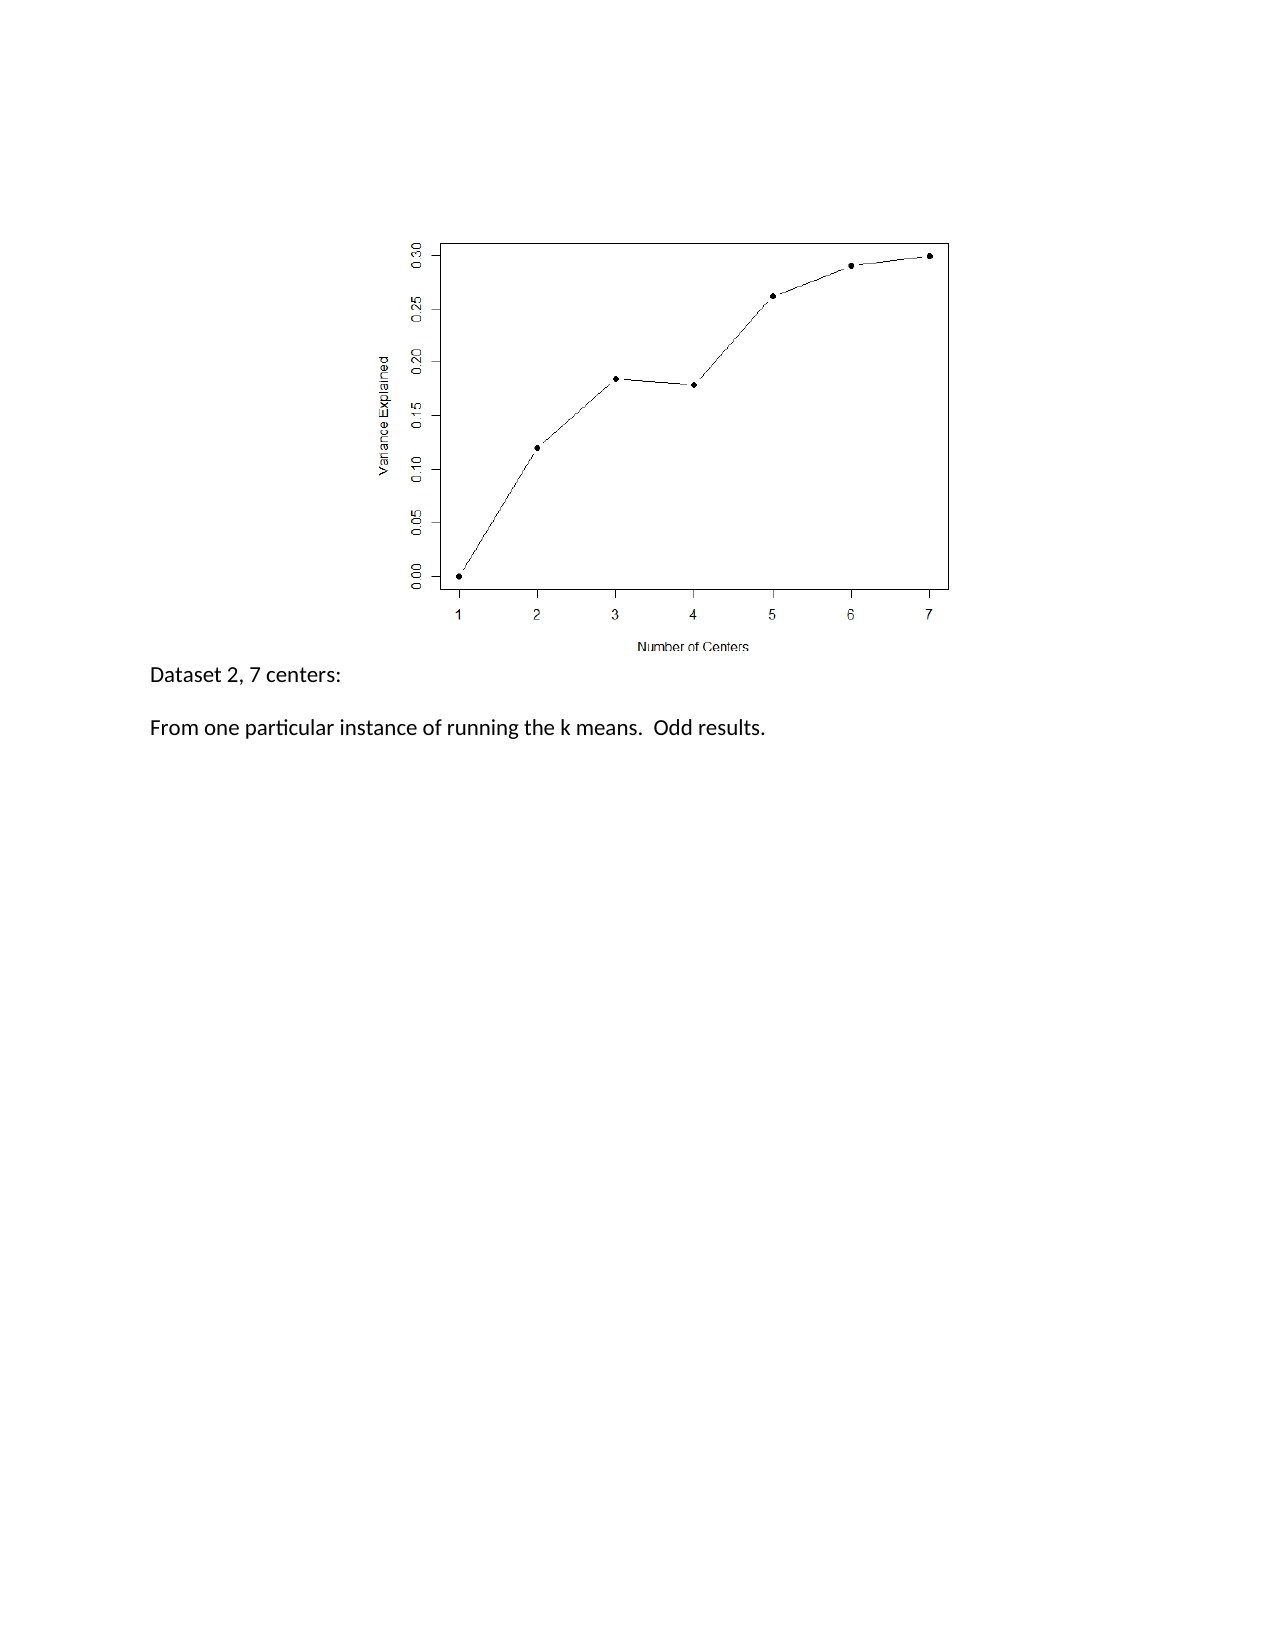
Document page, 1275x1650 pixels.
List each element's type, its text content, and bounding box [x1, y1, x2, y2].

picture [346, 150, 1042, 683]
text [150, 150, 1125, 688]
text From one particular instance of running the k means. Odd results. [150, 713, 1125, 742]
